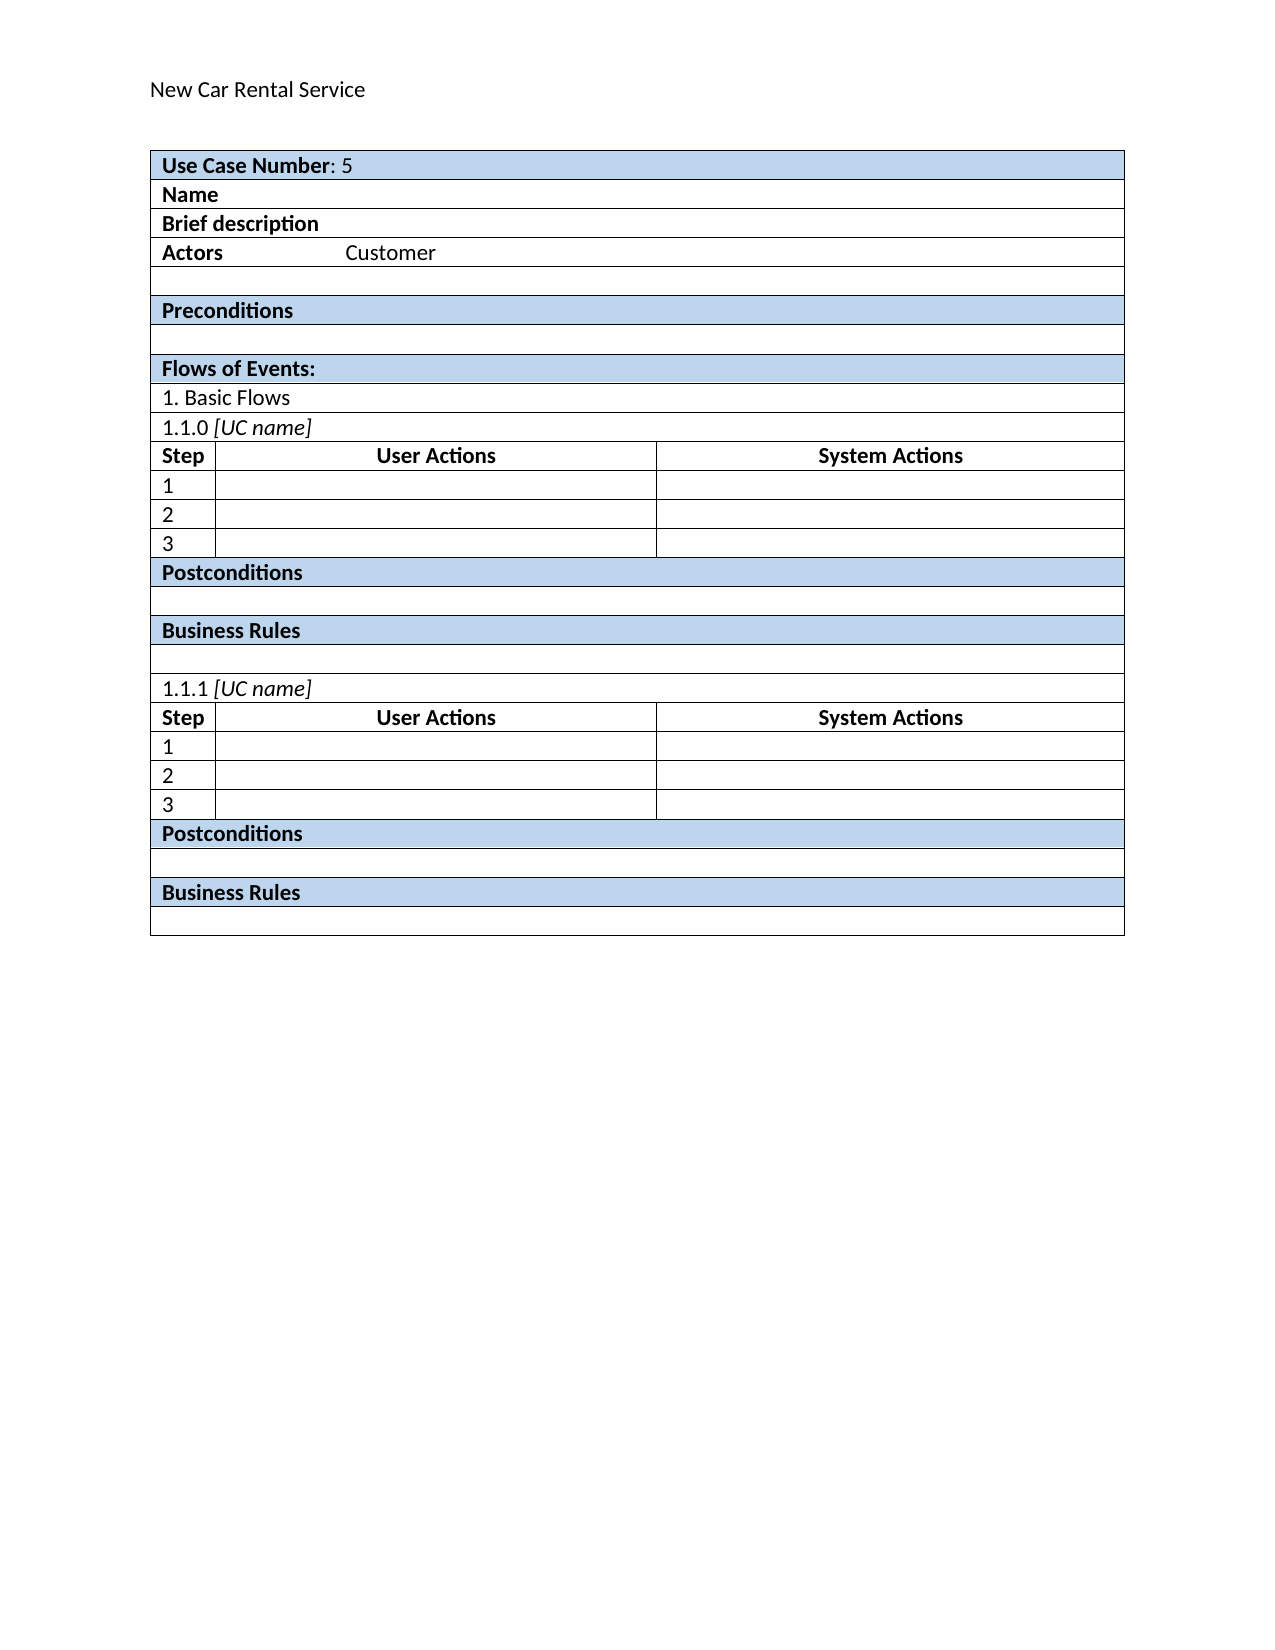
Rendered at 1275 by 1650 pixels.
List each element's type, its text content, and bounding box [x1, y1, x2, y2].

table_cell [657, 732, 1124, 760]
table_cell System Actions [657, 442, 1124, 470]
table_cell Step [151, 442, 215, 470]
table_cell [216, 529, 656, 557]
table_cell Actors Customer [151, 238, 1124, 266]
table_cell [657, 500, 1124, 528]
table_cell [657, 529, 1124, 557]
table_cell Name [151, 180, 1124, 208]
table_cell [151, 587, 1124, 615]
table_cell [151, 645, 1124, 673]
table_cell 3 [151, 529, 215, 557]
table_cell [151, 267, 1124, 295]
table_cell 2 [151, 761, 215, 789]
table_cell [151, 325, 1124, 353]
table_cell [216, 471, 656, 499]
table_cell Step [151, 703, 215, 731]
table_cell User Actions [216, 442, 656, 470]
table_cell Preconditions [151, 296, 1124, 324]
table_cell [657, 761, 1124, 789]
table_cell 1.1.0 [UC name] [151, 413, 1124, 441]
table_cell [657, 790, 1124, 818]
table_cell 1. Basic Flows [151, 384, 1124, 412]
table_cell System Actions [657, 703, 1124, 731]
table_cell Brief description [151, 209, 1124, 237]
table_cell 2 [151, 500, 215, 528]
table_cell User Actions [216, 703, 656, 731]
table_cell [151, 907, 1124, 935]
table_cell 1 [151, 471, 215, 499]
table_cell Business Rules [151, 878, 1124, 906]
table_cell [216, 790, 656, 818]
table_cell [657, 471, 1124, 499]
table_cell 1 [151, 732, 215, 760]
table_cell [216, 500, 656, 528]
table_cell Flows of Events: [151, 355, 1124, 382]
table_cell 1.1.1 [UC name] [151, 674, 1124, 702]
table_cell Postconditions [151, 820, 1124, 847]
table_cell Business Rules [151, 616, 1124, 644]
table_cell [151, 849, 1124, 877]
table_cell [216, 761, 656, 789]
table_cell 3 [151, 790, 215, 818]
table_cell Postconditions [151, 558, 1124, 586]
table_cell [216, 732, 656, 760]
table_header Use Case Number: 5 [151, 151, 1124, 179]
